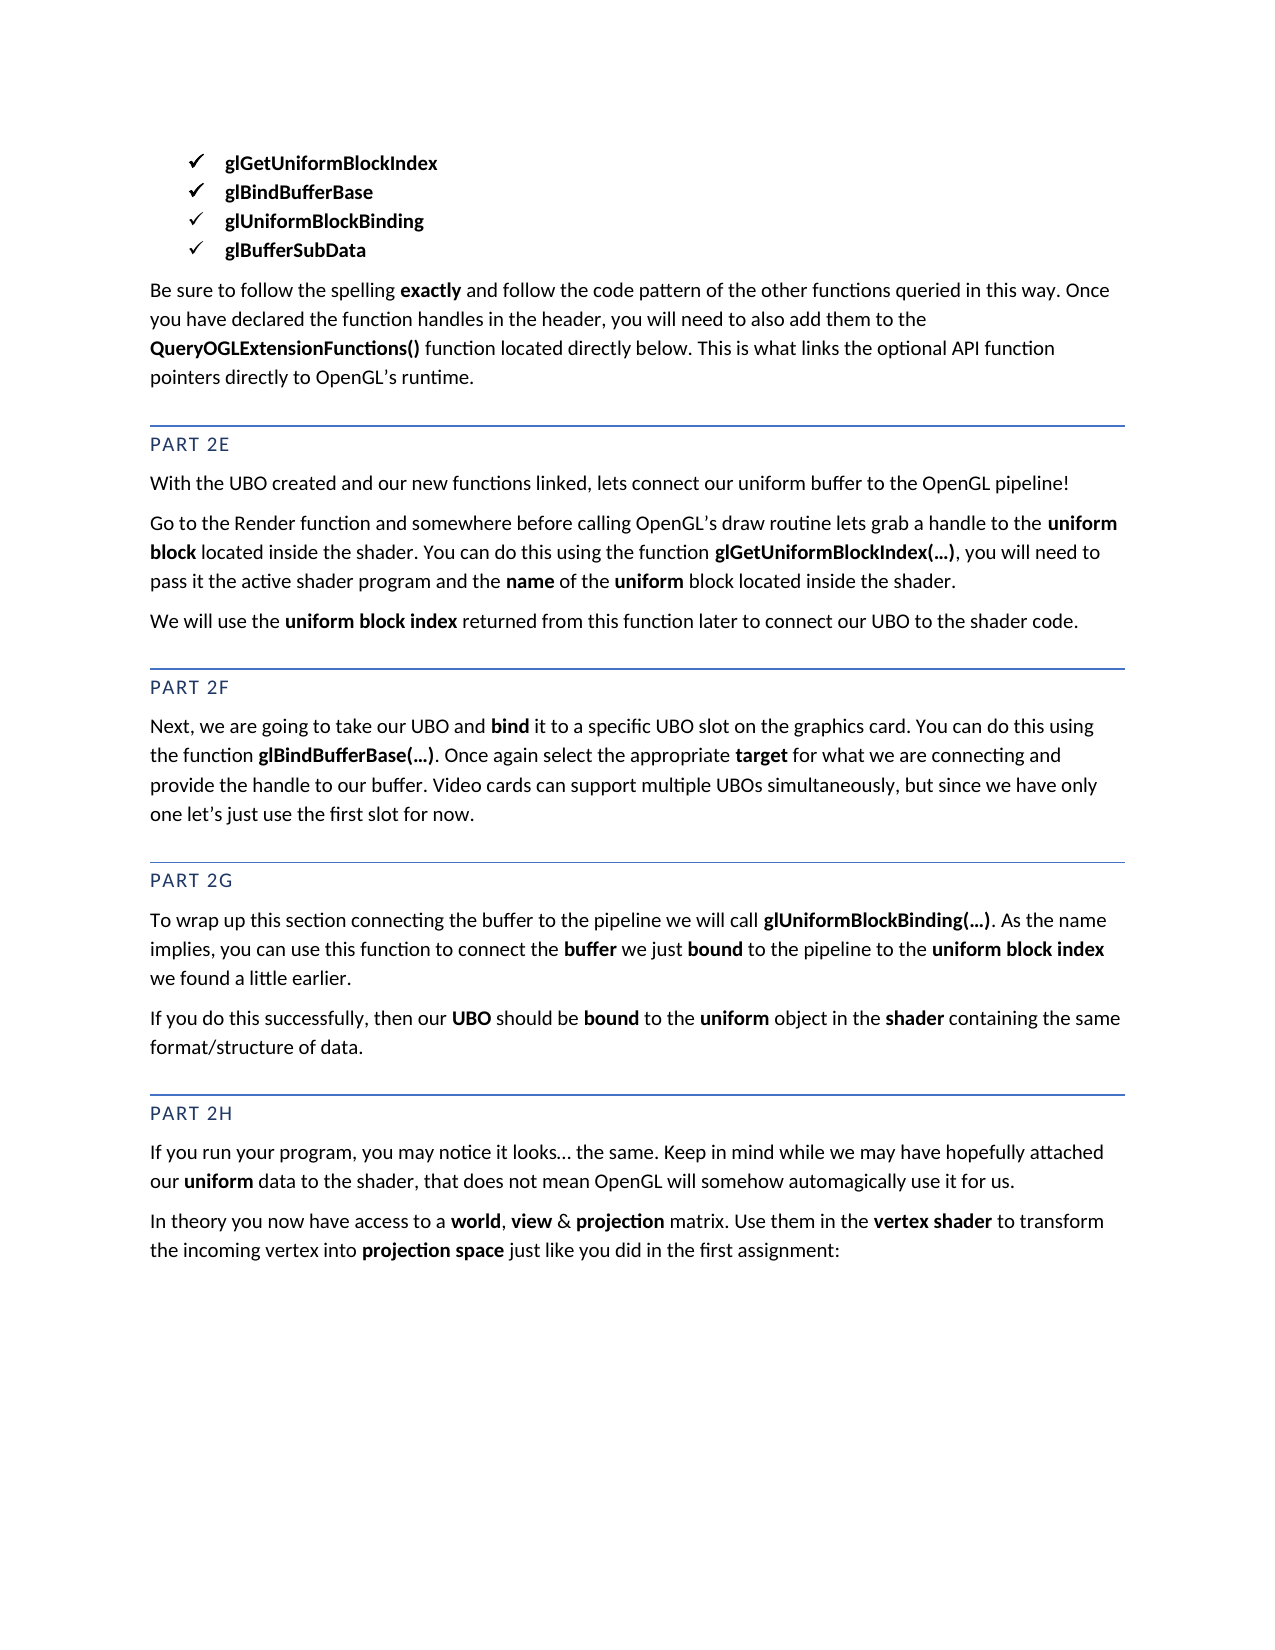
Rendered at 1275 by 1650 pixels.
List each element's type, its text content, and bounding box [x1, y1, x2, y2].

list glGetUniformBlockIndex [187, 150, 1125, 175]
text We will use the uniform block index returned from this function later to connect our UBO to the shader code. [150, 608, 1125, 633]
text With the UBO created and our new functions linked, lets connect our uniform buffer to the OpenGL pipeline! [150, 470, 1125, 496]
subtitle Part 2E [150, 427, 1125, 456]
text In theory you now have access to a world, view & projection matrix. Use them in the vertex shader to transform the incoming vertex into projection space just like you did in the first assignment: [150, 1208, 1125, 1263]
subtitle Part 2H [150, 1096, 1125, 1125]
subtitle Part 2F [150, 670, 1125, 699]
text If you do this successfully, then our UBO should be bound to the uniform object in the shader containing the same format/structure of data. [150, 1005, 1125, 1059]
subtitle Part 2G [150, 863, 1125, 893]
text Go to the Render function and somewhere before calling OpenGL’s draw routine lets grab a handle to the uniform block located inside the shader. You can do this using the function glGetUniformBlockIndex(…), you will need to pass it the active shader program and the name of the uniform block located inside the shader. [150, 510, 1125, 594]
text If you run your program, you may notice it looks… the same. Keep in mind while we may have hopefully attached our uniform data to the shader, that does not mean OpenGL will somehow automagically use it for us. [150, 1139, 1125, 1194]
text Next, we are going to take our UBO and bind it to a specific UBO slot on the graphics card. You can do this using the function glBindBufferBase(…). Once again select the appropriate target for what we are connecting and provide the handle to our buffer. Video cards can support multiple UBOs simultaneously, but since we have only one let’s just use the first slot for now. [150, 713, 1125, 826]
text To wrap up this section connecting the buffer to the pipeline we will call glUniformBlockBinding(…). As the name implies, you can use this function to connect the buffer we just bound to the pipeline to the uniform block index we found a little earlier. [150, 907, 1125, 991]
list glUniformBlockBinding [187, 208, 1125, 234]
list glBindBufferBase [187, 179, 1125, 204]
list glBufferSubData [187, 237, 1125, 263]
text Be sure to follow the spelling exactly and follow the code pattern of the other functions queried in this way. Once you have declared the function handles in the header, you will need to also add them to the QueryOGLExtensionFunctions() function located directly below. This is what links the optional API function pointers directly to OpenGL’s runtime. [150, 277, 1125, 390]
